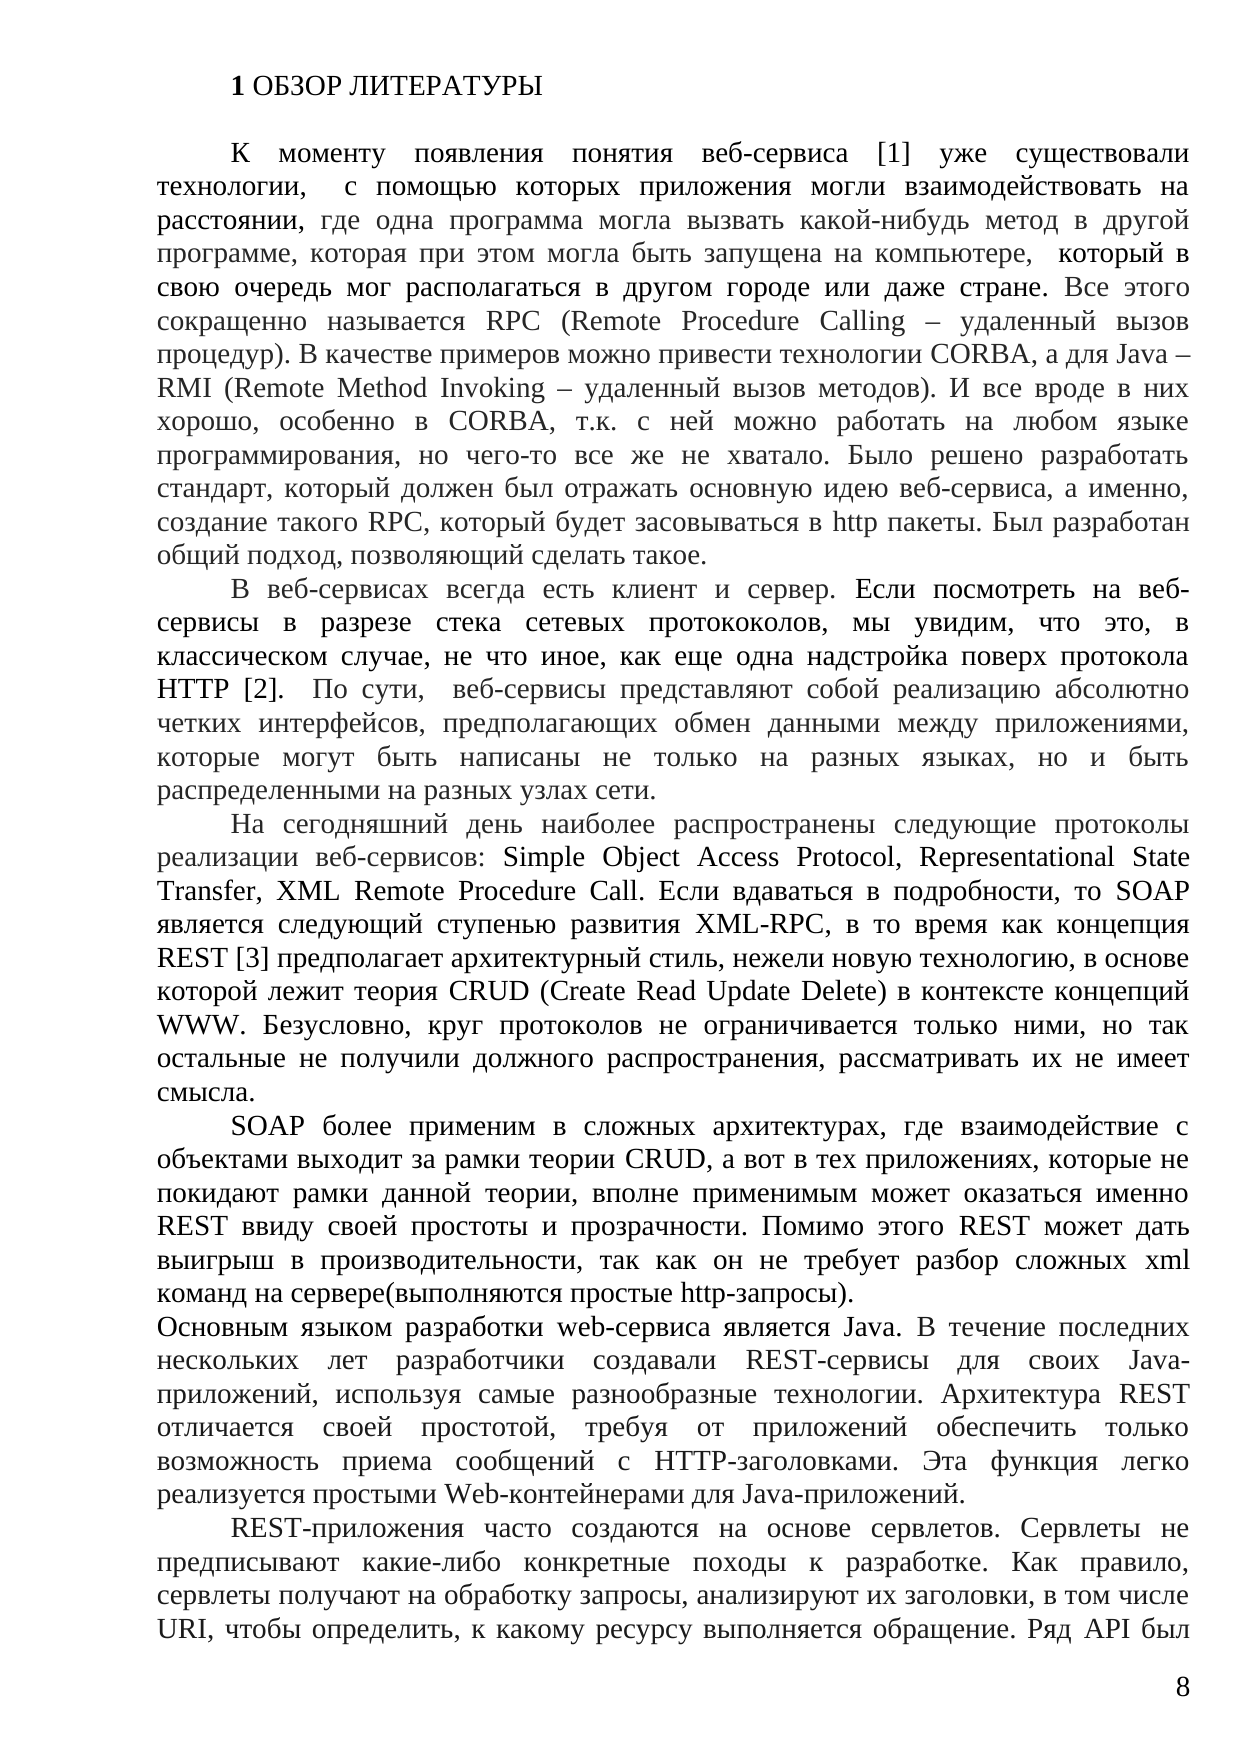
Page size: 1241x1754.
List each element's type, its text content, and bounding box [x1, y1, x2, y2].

text SOAP более применим в сложных архитектурах, где взаимодействие с объектами выходит за рамки теории CRUD, а вот в тех приложениях, которые не покидают рамки данной теории, вполне применимым может оказаться именно REST ввиду своей простоты и прозрачности. Помимо этого REST может дать выигрыш в производительности, так как он не требует разбор сложных xml команд на сервере(выполняются простые http-запросы). [157, 1108, 1190, 1309]
text В веб-сервисах всегда есть клиент и сервер. Если посмотреть на веб-сервисы в разрезе стека сетевых протококолов, мы увидим, что это, в классическом случае, не что иное, как еще одна надстройка поверх протокола HTTP [2]. По сути, веб-сервисы представляют собой реализацию абсолютно четких интерфейсов, предполагающих обмен данными между приложениями, которые могут быть написаны не только на разных языках, но и быть распределенными на разных узлах сети. [157, 571, 1190, 806]
text Основным языком разработки web-сервиса является Java. В течение последних нескольких лет разработчики создавали REST-сервисы для своих Java-приложений, используя самые разнообразные технологии. Архитектура REST отличается своей простотой, требуя от приложений обеспечить только возможность приема сообщений с HTTP-заголовками. Эта функция легко реализуется простыми Web-контейнерами для Java-приложений. [157, 1309, 1190, 1510]
text На сегодняшний день наиболее распространены следующие протоколы реализации веб-сервисов: Simple Object Access Protocol, Representational State Transfer, XML Remote Procedure Call. Если вдаваться в подробности, то SOAP является следующий ступенью развития XML-RPC, в то время как концепция REST [3] предполагает архитектурный стиль, нежели новую технологию, в основе которой лежит теория CRUD (Create Read Update Delete) в контексте концепций WWW. Безусловно, круг протоколов не ограничивается только ними, но так остальные не получили должного распространения, рассматривать их не имеет смысла. [157, 806, 1190, 1108]
text 1 ОБЗОР ЛИТЕРАТУРЫ [157, 68, 1190, 101]
text К моменту появления понятия веб-сервиса [1] уже существовали технологии, с помощью которых приложения могли взаимодействовать на расстоянии, где одна программа могла вызвать какой-нибудь метод в другой программе, которая при этом могла быть запущена на компьютере, который в свою очередь мог располагаться в другом городе или даже стране. Все этого сокращенно называется RPC (Remote Procedure Calling – удаленный вызов процедур). В качестве примеров можно привести технологии CORBA, а для Java – RMI (Remote Method Invoking – удаленный вызов методов). И все вроде в них хорошо, особенно в CORBA, т.к. с ней можно работать на любом языке программирования, но чего-то все же не хватало. Было решено разработать стандарт, который должен был отражать основную идею веб-сервиса, а именно, создание такого RPC, который будет засовываться в http пакеты. Был разработан общий подход, позволяющий сделать такое. [157, 135, 1190, 571]
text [157, 1510, 1190, 1644]
